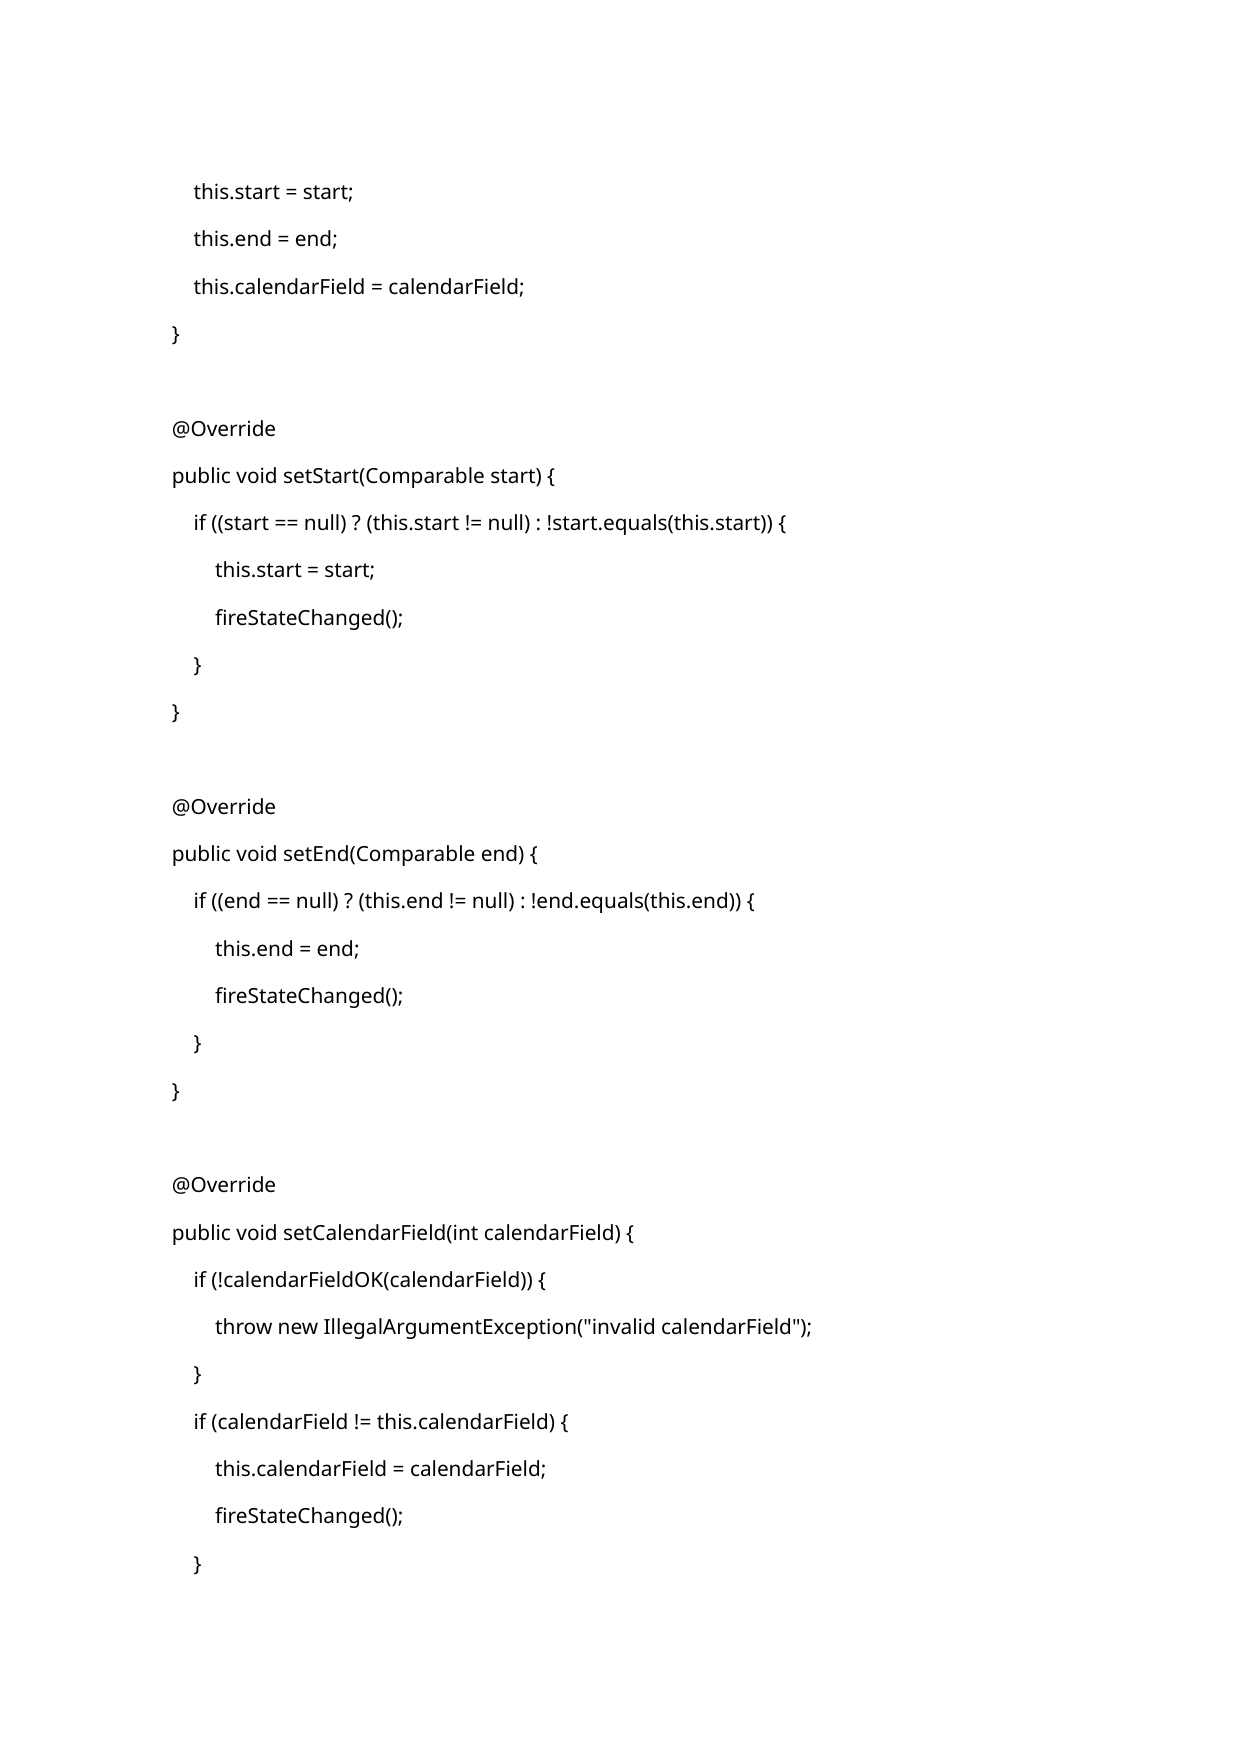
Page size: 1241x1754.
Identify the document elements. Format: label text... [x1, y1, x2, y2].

text this.calendarField = calendarField; [150, 272, 1090, 300]
text this.end = end; [150, 934, 1090, 962]
text this.calendarField = calendarField; [150, 1454, 1090, 1482]
text this.start = start; [150, 556, 1090, 584]
text } [150, 1549, 1090, 1577]
text @Override [150, 1170, 1090, 1199]
text fireStateChanged(); [150, 603, 1090, 631]
text public void setEnd(Comparable end) { [150, 839, 1090, 868]
text } [150, 319, 1090, 347]
text public void setCalendarField(int calendarField) { [150, 1218, 1090, 1246]
text } [150, 1076, 1090, 1104]
text this.end = end; [150, 224, 1090, 253]
text if ((end == null) ? (this.end != null) : !end.equals(this.end)) { [150, 887, 1090, 915]
text if (!calendarFieldOK(calendarField)) { [150, 1265, 1090, 1293]
text if ((start == null) ? (this.start != null) : !start.equals(this.start)) { [150, 508, 1090, 537]
text @Override [150, 414, 1090, 442]
text throw new IllegalArgumentException("invalid calendarField"); [150, 1312, 1090, 1341]
text public void setStart(Comparable start) { [150, 461, 1090, 489]
text if (calendarField != this.calendarField) { [150, 1407, 1090, 1435]
text fireStateChanged(); [150, 981, 1090, 1009]
text } [150, 1028, 1090, 1057]
text fireStateChanged(); [150, 1501, 1090, 1530]
text @Override [150, 792, 1090, 820]
text } [150, 1359, 1090, 1388]
text this.start = start; [150, 177, 1090, 206]
text } [150, 650, 1090, 678]
text } [150, 697, 1090, 726]
